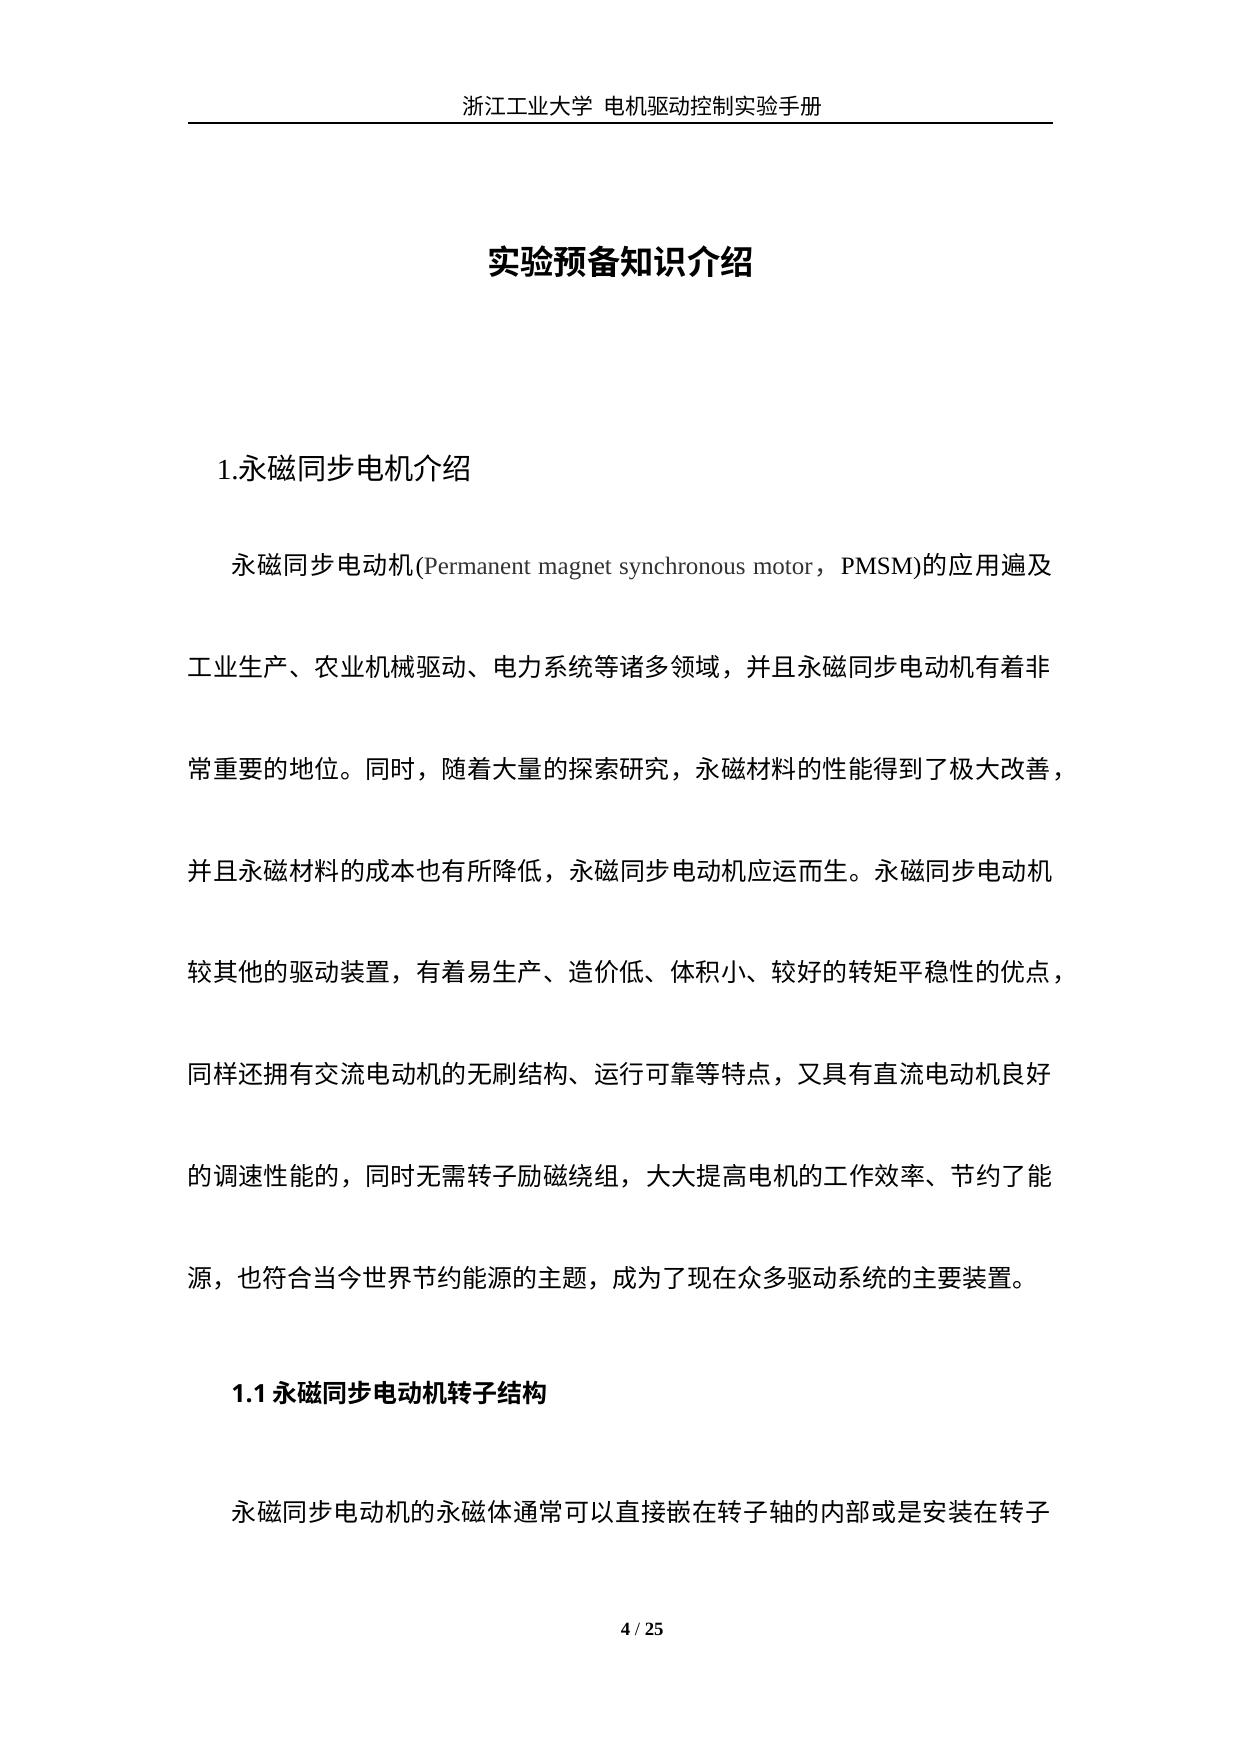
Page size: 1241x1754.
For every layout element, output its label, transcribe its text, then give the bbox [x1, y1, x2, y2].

subtitle 1.1永磁同步电动机转子结构 [187, 1358, 1053, 1426]
text 永磁同步电动机(Permanent magnet synchronous motor，PMSM)的应用遍及工业生产、农业机械驱动、电力系统等诸多领域，并且永磁同步电动机有着非常重要的地位。同时，随着大量的探索研究，永磁材料的性能得到了极大改善，并且永磁材料的成本也有所降低，永磁同步电动机应运而生。永磁同步电动机较其他的驱动装置，有着易生产、造价低、体积小、较好的转矩平稳性的优点，同样还拥有交流电动机的无刷结构、运行可靠等特点，又具有直流电动机良好的调速性能的，同时无需转子励磁绕组，大大提高电机的工作效率、节约了能源，也符合当今世界节约能源的主题，成为了现在众多驱动系统的主要装置。 [187, 529, 1053, 1311]
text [187, 1476, 1053, 1544]
subtitle 1.永磁同步电机介绍 [187, 432, 1053, 500]
subtitle 实验预备知识介绍 [187, 226, 1053, 294]
